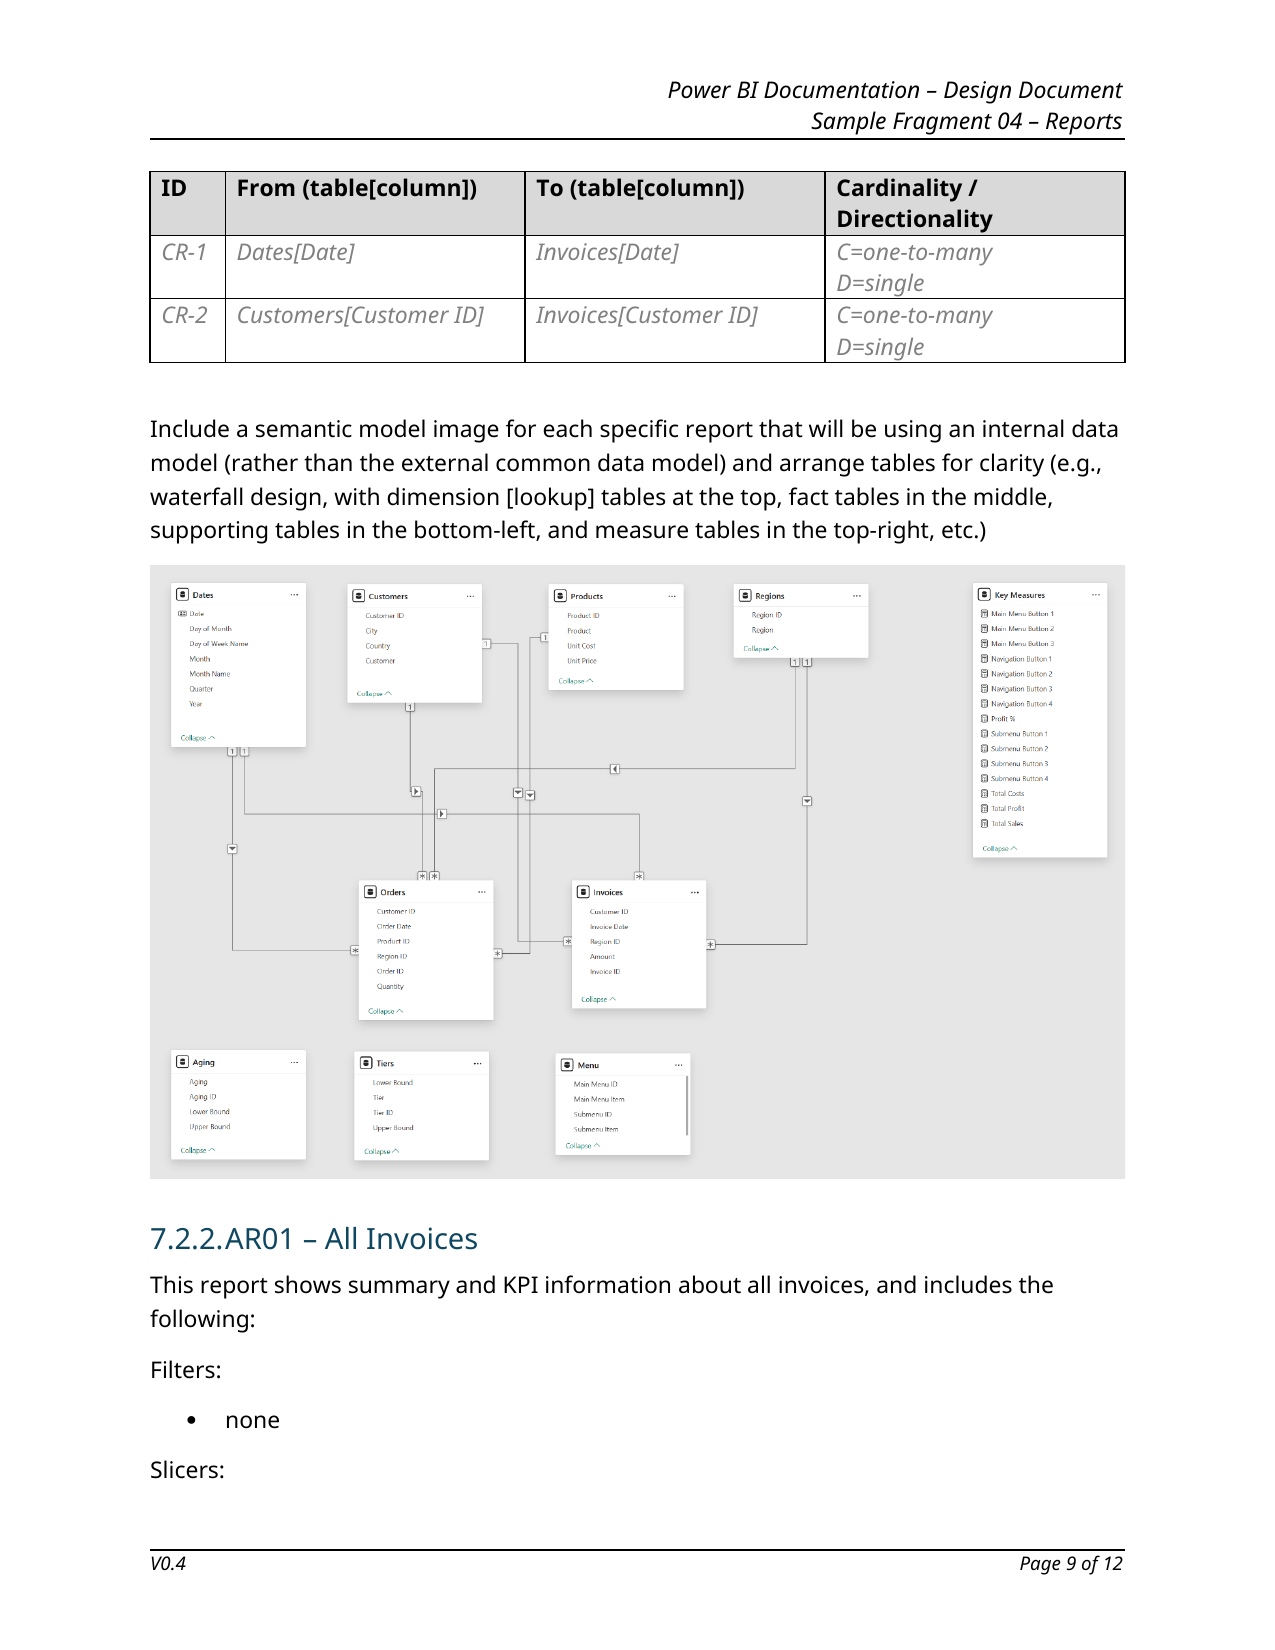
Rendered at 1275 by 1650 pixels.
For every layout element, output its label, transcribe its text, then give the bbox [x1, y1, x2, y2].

text Filters: [150, 1354, 1125, 1385]
table_cell CR-2 [151, 299, 225, 362]
table_cell Customers[Customer ID] [226, 299, 524, 362]
table_header ID [151, 172, 225, 235]
list none [187, 1404, 1125, 1435]
text Include a semantic model image for each specific report that will be using an internal data model (rather than the external common data model) and arrange tables for clarity (e.g., waterfall design, with dimension [lookup] tables at the top, fact tables in the middle, supporting tables in the bottom-left, and measure tables in the top-right, etc.) [150, 413, 1125, 546]
table_cell C=one-to-many D=single [826, 299, 1124, 362]
table_cell Invoices[Date] [526, 236, 824, 298]
text This report shows summary and KPI information about all invoices, and includes the following: [150, 1269, 1125, 1334]
table_cell Invoices[Customer ID] [526, 299, 824, 362]
picture [150, 565, 1125, 1179]
subtitle AR01 – All Invoices [150, 1218, 1125, 1258]
table_header To (table[column]) [526, 172, 824, 235]
text Slicers: [150, 1454, 1125, 1486]
table_cell Dates[Date] [226, 236, 524, 298]
table_header Cardinality / Directionality [826, 172, 1124, 235]
table_cell CR-1 [151, 236, 225, 298]
table_cell C=one-to-many D=single [826, 236, 1124, 298]
table_header From (table[column]) [226, 172, 524, 235]
